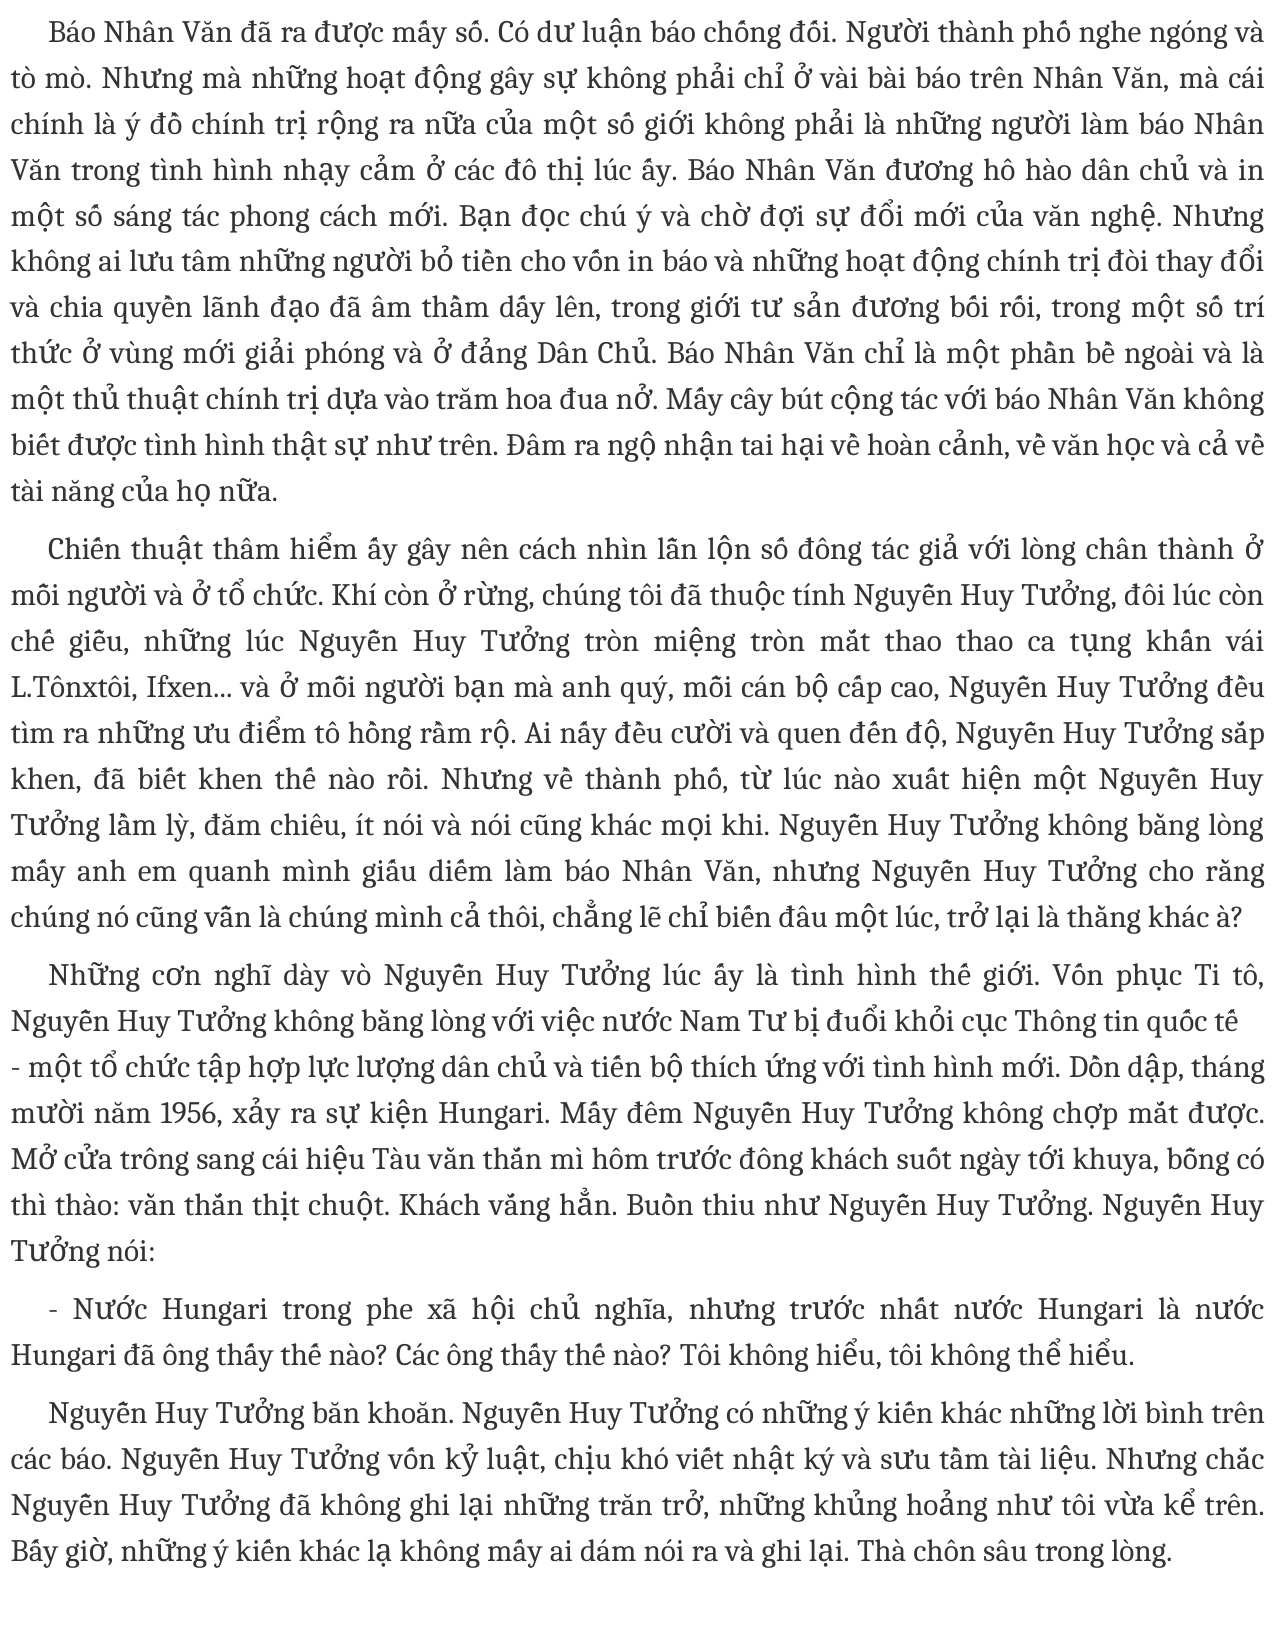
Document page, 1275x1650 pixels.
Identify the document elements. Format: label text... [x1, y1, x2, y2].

list một tổ chức tập hợp lực lượng dân chủ và tiến bộ thích ứng với tình hình mới. Dồn dập, tháng mười năm 1956, xảy ra sự kiện Hungari. Mấy đêm Nguyễn Huy Tưởng không chợp mắt được. Mở cửa trông sang cái hiệu Tàu vằn thắn mì hôm trước đông khách suốt ngày tới khuya, bỗng có thì thào: vằn thắn thịt chuột. Khách vắng hẳn. Buồn thiu như Nguyễn Huy Tưởng. Nguyễn Huy Tưởng nói: [10, 1049, 1265, 1269]
text Những cơn nghĩ dày vò Nguyễn Huy Tưởng lúc ấy là tình hình thế giới. Vốn phục Ti tô, Nguyễn Huy Tưởng không bằng lòng với việc nước Nam Tư bị đuổi khỏi cục Thông tin quốc tế [10, 957, 1265, 1039]
text Nguyễn Huy Tưởng băn khoăn. Nguyễn Huy Tưởng có những ý kiến khác những lời bình trên các báo. Nguyễn Huy Tưởng vốn kỷ luật, chịu khó viết nhật ký và sưu tầm tài liệu. Nhưng chắc Nguyễn Huy Tưởng đã không ghi lại những trăn trở, những khủng hoảng như tôi vừa kể trên. Bấy giờ, những ý kiến khác lạ không mấy ai dám nói ra và ghi lại. Thà chôn sâu trong lòng. [10, 1396, 1265, 1569]
text Báo Nhân Văn đã ra được mấy số. Có dư luận báo chống đối. Người thành phố nghe ngóng và tò mò. Nhưng mà những hoạt động gây sự không phải chỉ ở vài bài báo trên Nhân Văn, mà cái chính là ý đồ chính trị rộng ra nữa của một số giới không phải là những người làm báo Nhân Văn trong tình hình nhạy cảm ở các đô thị lúc ấy. Báo Nhân Văn đương hô hào dân chủ và in một số sáng tác phong cách mới. Bạn đọc chú ý và chờ đợi sự đổi mới của văn nghệ. Nhưng không ai lưu tâm những người bỏ tiền cho vốn in báo và những hoạt động chính trị đòi thay đổi và chia quyền lãnh đạo đã âm thầm dấy lên, trong giới tư sản đương bối rối, trong một số trí thức ở vùng mới giải phóng và ở đảng Dân Chủ. Báo Nhân Văn chỉ là một phần bề ngoài và là một thủ thuật chính trị dựa vào trăm hoa đua nở. Mấy cây bút cộng tác với báo Nhân Văn không biết được tình hình thật sự như trên. Đâm ra ngộ nhận tai hại về hoàn cảnh, về văn học và cả về tài năng của họ nữa. [10, 14, 1265, 509]
list Nước Hungari trong phe xã hội chủ nghĩa, nhưng trước nhất nước Hungari là nước Hungari đã ông thấy thế nào? Các ông thấy thế nào? Tôi không hiểu, tôi không thể hiểu. [10, 1291, 1264, 1373]
text Chiến thuật thâm hiểm ấy gây nên cách nhìn lẫn lộn số đông tác giả với lòng chân thành ở mỗi người và ở tổ chức. Khí còn ở rừng, chúng tôi đã thuộc tính Nguyễn Huy Tưởng, đôi lúc còn chế giễu, những lúc Nguyễn Huy Tưởng tròn miệng tròn mắt thao thao ca tụng khấn vái L.Tônxtôi, Ifxen... và ở mỗi người bạn mà anh quý, mỗi cán bộ cấp cao, Nguyễn Huy Tưởng đều tìm ra những ưu điểm tô hồng rầm rộ. Ai nấy đều cười và quen đến độ, Nguyễn Huy Tưởng sắp khen, đã biết khen thế nào rồi. Nhưng về thành phố, từ lúc nào xuất hiện một Nguyễn Huy Tưởng lầm lỳ, đăm chiêu, ít nói và nói cũng khác mọi khi. Nguyễn Huy Tưởng không bằng lòng mấy anh em quanh mình giấu diếm làm báo Nhân Văn, nhưng Nguyễn Huy Tưởng cho rằng chúng nó cũng vẫn là chúng mình cả thôi, chẳng lẽ chỉ biến đâu một lúc, trở lại là thằng khác à? [10, 532, 1265, 935]
